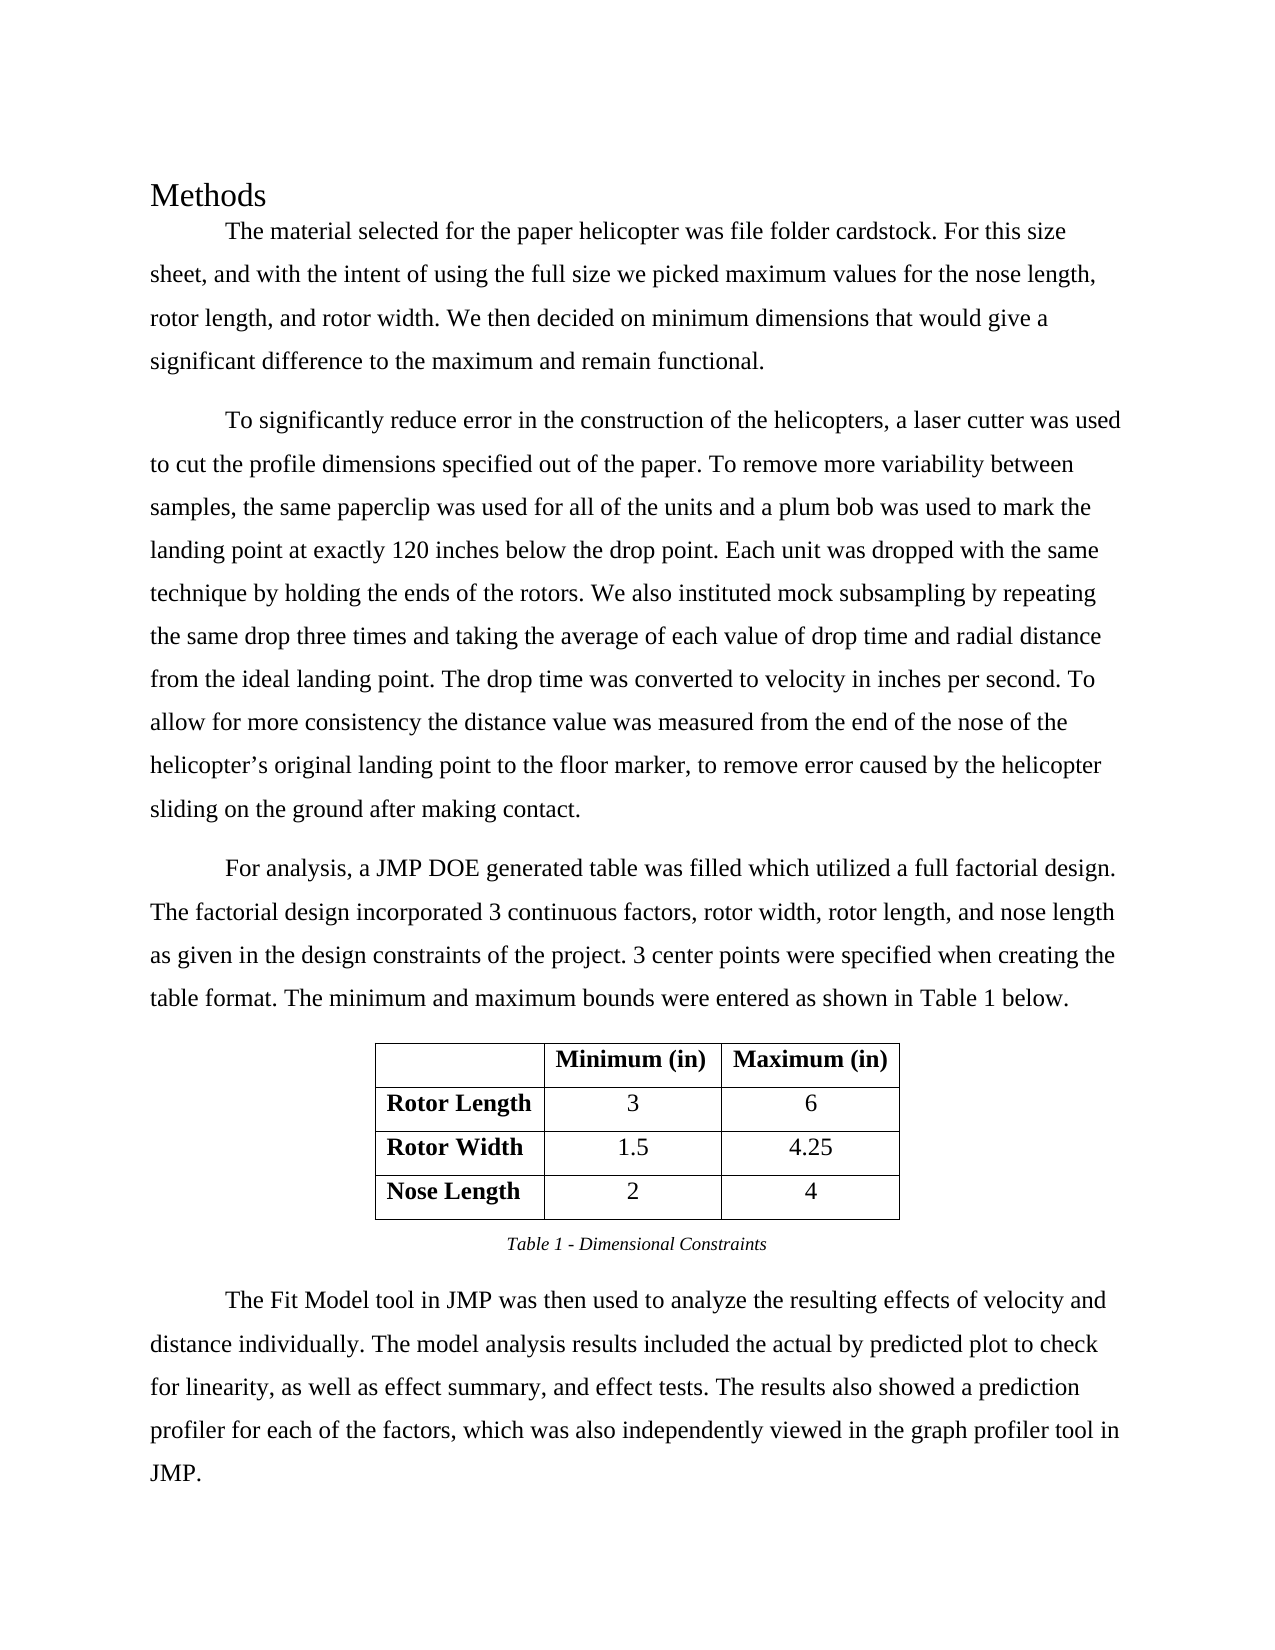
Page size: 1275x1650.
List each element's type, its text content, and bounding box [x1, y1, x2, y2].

text To significantly reduce error in the construction of the helicopters, a laser cutter was used to cut the profile dimensions specified out of the paper. To remove more variability between samples, the same paperclip was used for all of the units and a plum bob was used to mark the landing point at exactly 120 inches below the drop point. Each unit was dropped with the same technique by holding the ends of the rotors. We also instituted mock subsampling by repeating the same drop three times and taking the average of each value of drop time and radial distance from the ideal landing point. The drop time was converted to velocity in inches per second. To allow for more consistency the distance value was measured from the end of the nose of the helicopter’s original landing point to the floor marker, to remove error caused by the helicopter sliding on the ground after making contact. [150, 406, 1125, 822]
table_cell 2 [545, 1176, 721, 1219]
table_cell Rotor Length [376, 1088, 544, 1131]
table_cell 3 [545, 1088, 721, 1131]
text For analysis, a JMP DOE generated table was filled which utilized a full factorial design. The factorial design incorporated 3 continuous factors, rotor width, rotor length, and nose length as given in the design constraints of the project. 3 center points were specified when creating the table format. The minimum and maximum bounds were entered as shown in Table 1 below. [150, 853, 1125, 1012]
text Table 1 - Dimensional Constraints [150, 1232, 1125, 1254]
text The Fit Model tool in JMP was then used to analyze the resulting effects of velocity and distance individually. The model analysis results included the actual by predicted plot to check for linearity, as well as effect summary, and effect tests. The results also showed a prediction profiler for each of the factors, which was also independently viewed in the graph profiler tool in JMP. [150, 1286, 1125, 1487]
table_cell Nose Length [376, 1176, 544, 1219]
table_cell 6 [722, 1088, 899, 1131]
table_cell 4 [722, 1176, 899, 1219]
table_cell 4.25 [722, 1132, 899, 1175]
table_cell 1.5 [545, 1132, 721, 1175]
table_cell Rotor Width [376, 1132, 544, 1175]
text The material selected for the paper helicopter was file folder cardstock. For this size sheet, and with the intent of using the full size we picked maximum values for the nose length, rotor length, and rotor width. We then decided on minimum dimensions that would give a significant difference to the maximum and remain functional. [150, 216, 1125, 374]
subtitle Methods [150, 175, 1125, 213]
table_header Maximum (in) [722, 1044, 899, 1087]
table_header Minimum (in) [545, 1044, 721, 1087]
table_header [376, 1044, 544, 1087]
